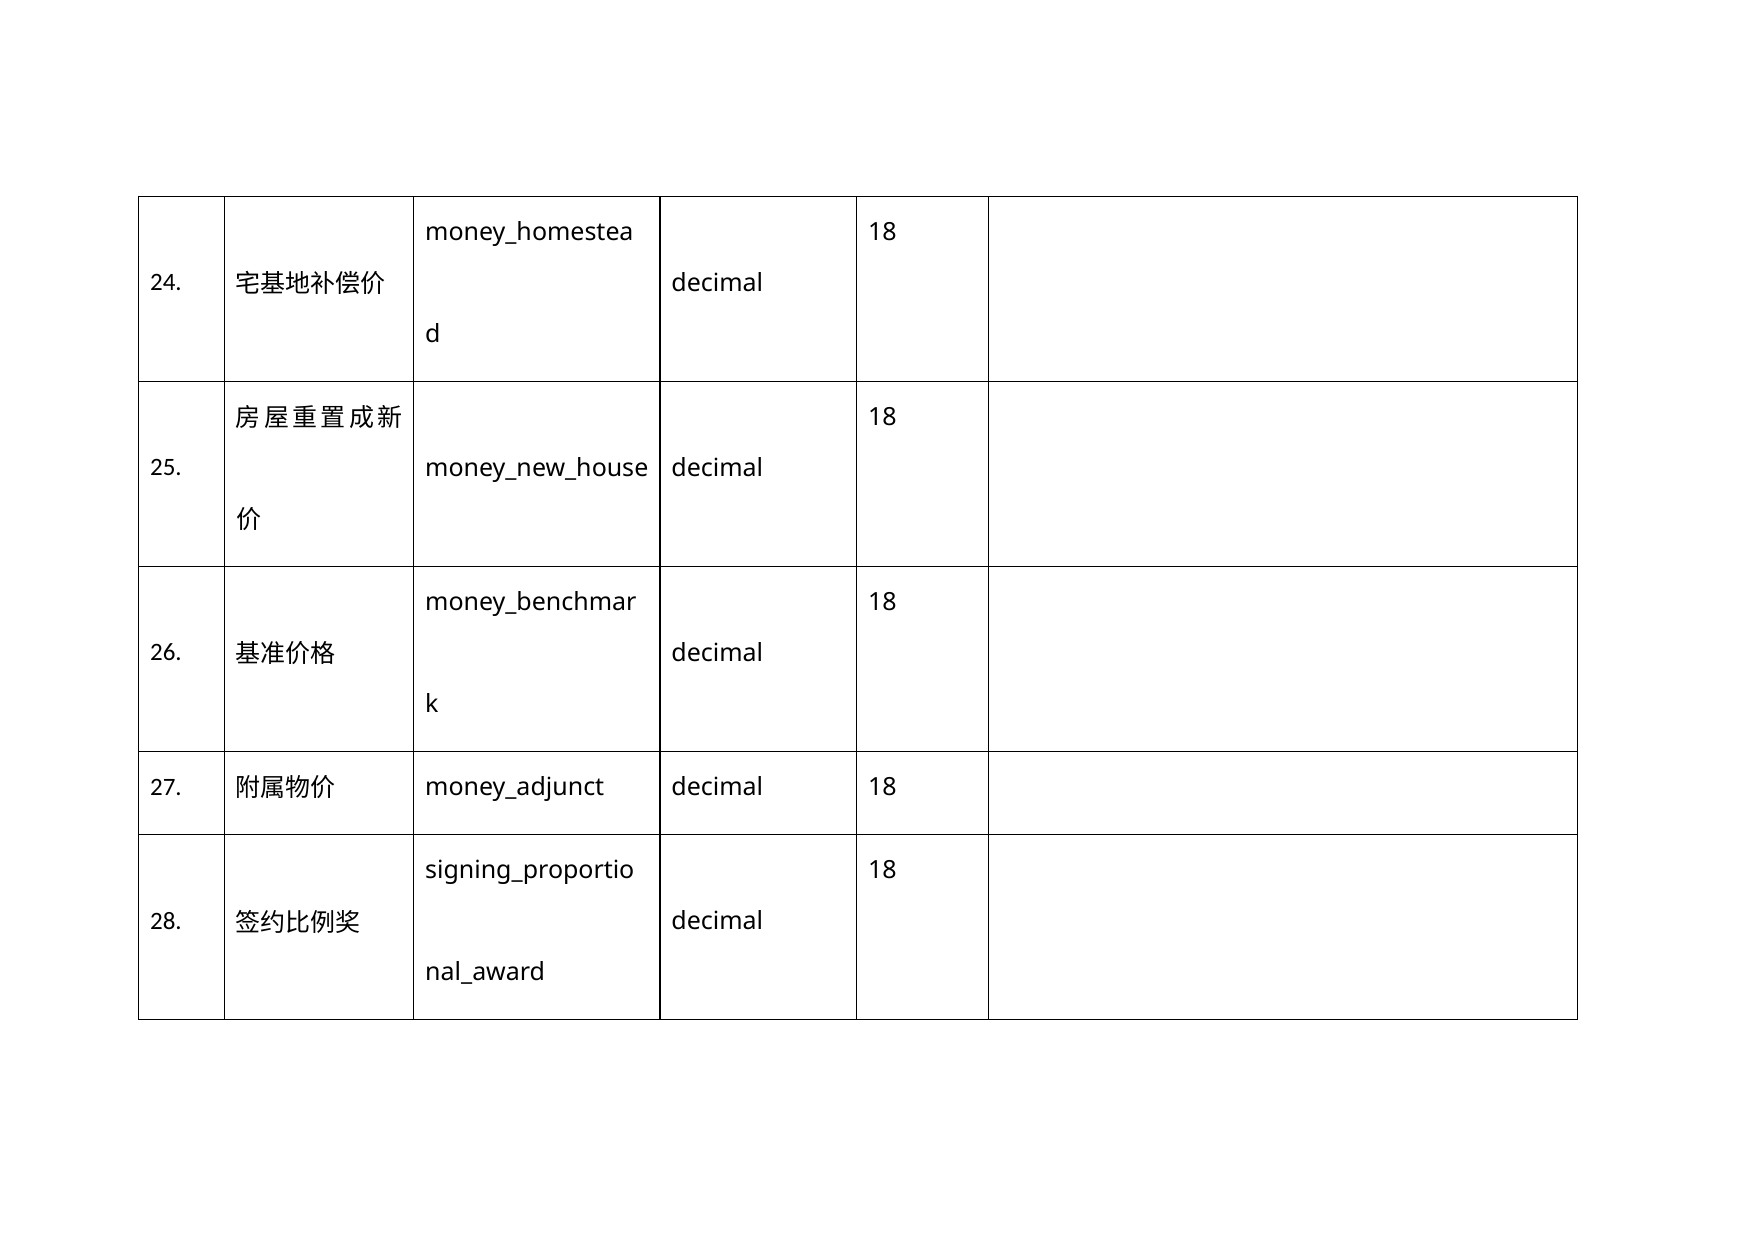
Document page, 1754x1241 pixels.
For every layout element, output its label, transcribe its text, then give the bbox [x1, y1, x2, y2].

table_cell 宅基地补偿价 [225, 197, 413, 381]
table_cell [139, 382, 224, 566]
table_cell [989, 567, 1577, 751]
table_cell 基准价格 [225, 567, 413, 751]
table_cell 18 [857, 567, 988, 751]
table_cell 签约比例奖 [225, 835, 413, 1019]
table_cell 18 [857, 835, 988, 1019]
table_cell [989, 752, 1577, 834]
table_cell decimal [661, 567, 856, 751]
table_cell 18 [857, 382, 988, 566]
table_cell 18 [857, 752, 988, 834]
table_cell 房屋重置成新价 [225, 382, 413, 566]
table_cell money_homestead [414, 197, 659, 381]
table_cell decimal [661, 382, 856, 566]
table_cell [989, 197, 1577, 381]
table_cell [139, 835, 224, 1019]
table_cell [989, 382, 1577, 566]
table_cell money_adjunct [414, 752, 659, 834]
table_cell signing_proportional_award [414, 835, 659, 1019]
table_cell money_benchmark [414, 567, 659, 751]
table_cell [139, 197, 224, 381]
table_cell decimal [661, 752, 856, 834]
table_cell 18 [857, 197, 988, 381]
table_cell decimal [661, 835, 856, 1019]
table_cell [139, 752, 224, 834]
table_cell 附属物价 [225, 752, 413, 834]
table_cell [989, 835, 1577, 1019]
table_cell [139, 567, 224, 751]
table_cell decimal [661, 197, 856, 381]
table_cell money_new_house [414, 382, 659, 566]
